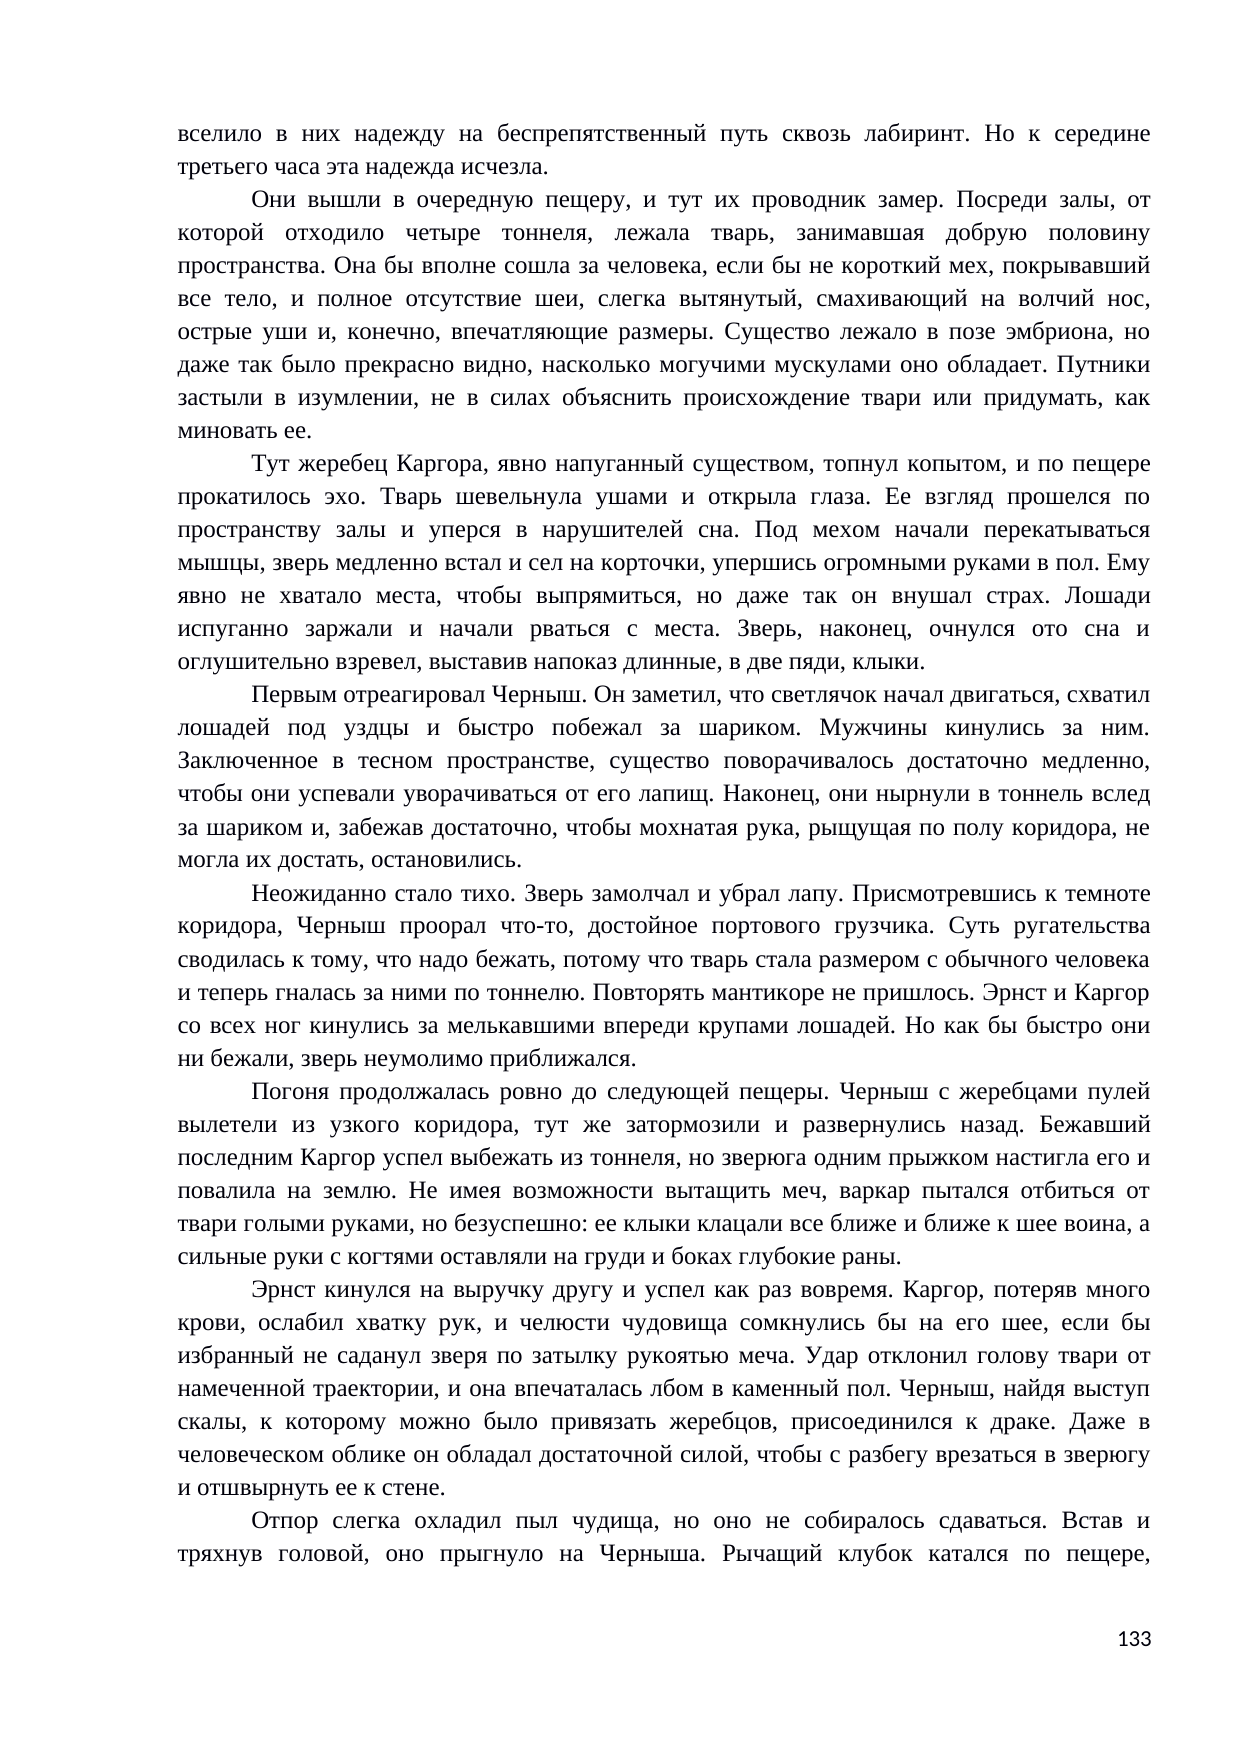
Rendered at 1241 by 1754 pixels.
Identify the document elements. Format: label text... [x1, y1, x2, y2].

text Тут жеребец Каргора, явно напуганный существом, топнул копытом, и по пещере прокатилось эхо. Тварь шевельнула ушами и открыла глаза. Ее взгляд прошелся по пространству залы и уперся в нарушителей сна. Под мехом начали перекатываться мышцы, зверь медленно встал и сел на корточки, упершись огромными руками в пол. Ему явно не хватало места, чтобы выпрямиться, но даже так он внушал страх. Лошади испуганно заржали и начали рваться с места. Зверь, наконец, очнулся ото сна и оглушительно взревел, выставив напоказ длинные, в две пяди, клыки. [177, 448, 1152, 675]
text Первым отреагировал Черныш. Он заметил, что светлячок начал двигаться, схватил лошадей под уздцы и быстро побежал за шариком. Мужчины кинулись за ним. Заключенное в тесном пространстве, существо поворачивалось достаточно медленно, чтобы они успевали уворачиваться от его лапищ. Наконец, они нырнули в тоннель вслед за шариком и, забежав достаточно, чтобы мохнатая рука, рыщущая по полу коридора, не могла их достать, остановились. [177, 679, 1152, 873]
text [177, 118, 1152, 180]
text Они вышли в очередную пещеру, и тут их проводник замер. Посреди залы, от которой отходило четыре тоннеля, лежала тварь, занимавшая добрую половину пространства. Она бы вполне сошла за человека, если бы не короткий мех, покрывавший все тело, и полное отсутствие шеи, слегка вытянутый, смахивающий на волчий нос, острые уши и, конечно, впечатляющие размеры. Существо лежало в позе эмбриона, но даже так было прекрасно видно, насколько могучими мускулами оно обладает. Путники застыли в изумлении, не в силах объяснить происхождение твари или придумать, как миновать ее. [177, 184, 1152, 444]
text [177, 1505, 1152, 1567]
text Неожиданно стало тихо. Зверь замолчал и убрал лапу. Присмотревшись к темноте коридора, Черныш проорал что-то, достойное портового грузчика. Суть ругательства сводилась к тому, что надо бежать, потому что тварь стала размером с обычного человека и теперь гналась за ними по тоннелю. Повторять мантикоре не пришлось. Эрнст и Каргор со всех ног кинулись за мелькавшими впереди крупами лошадей. Но как бы быстро они ни бежали, зверь неумолимо приближался. [177, 878, 1152, 1071]
text Погоня продолжалась ровно до следующей пещеры. Черныш с жеребцами пулей вылетели из узкого коридора, тут же затормозили и развернулись назад. Бежавший последним Каргор успел выбежать из тоннеля, но зверюга одним прыжком настигла его и повалила на землю. Не имея возможности вытащить меч, варкар пытался отбиться от твари голыми руками, но безуспешно: ее клыки клацали все ближе и ближе к шее воина, а сильные руки с когтями оставляли на груди и боках глубокие раны. [177, 1076, 1152, 1269]
text Эрнст кинулся на выручку другу и успел как раз вовремя. Каргор, потеряв много крови, ослабил хватку рук, и челюсти чудовища сомкнулись бы на его шее, если бы избранный не саданул зверя по затылку рукоятью меча. Удар отклонил голову твари от намеченной траектории, и она впечаталась лбом в каменный пол. Черныш, найдя выступ скалы, к которому можно было привязать жеребцов, присоединился к драке. Даже в человеческом облике он обладал достаточной силой, чтобы с разбегу врезаться в зверюгу и отшвырнуть ее к стене. [177, 1274, 1152, 1501]
